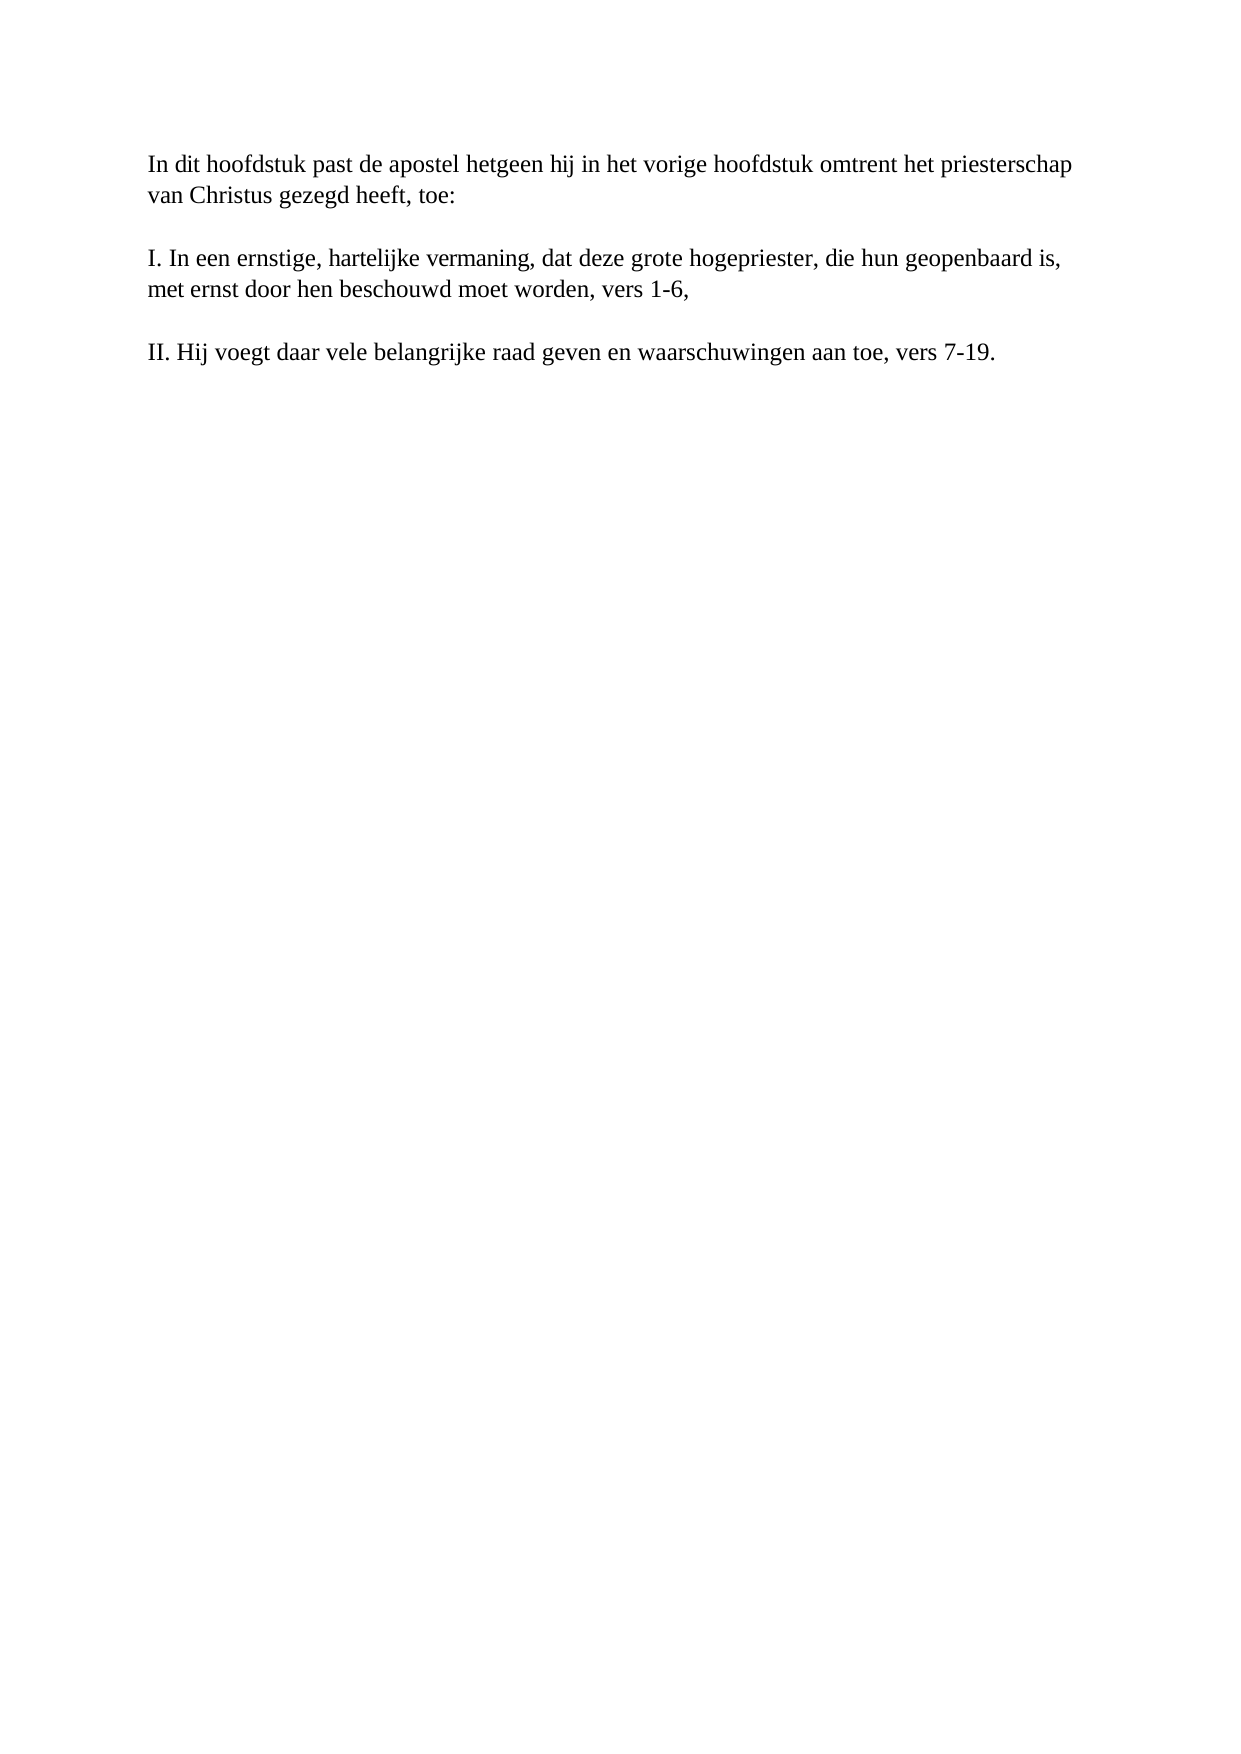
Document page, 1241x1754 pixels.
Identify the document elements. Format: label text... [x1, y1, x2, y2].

list In een ernstige, hartelijke vermaning, dat deze grote hogepriester, die hun geopenbaard is, met ernst door hen beschouwd moet worden, vers 1-6, [147, 243, 1093, 303]
text In dit hoofdstuk past de apostel hetgeen hij in het vorige hoofdstuk omtrent het priesterschap van Christus gezegd heeft, toe: [147, 149, 1105, 209]
list Hij voegt daar vele belangrijke raad geven en waarschuwingen aan toe, vers 7-19. [147, 337, 1105, 366]
